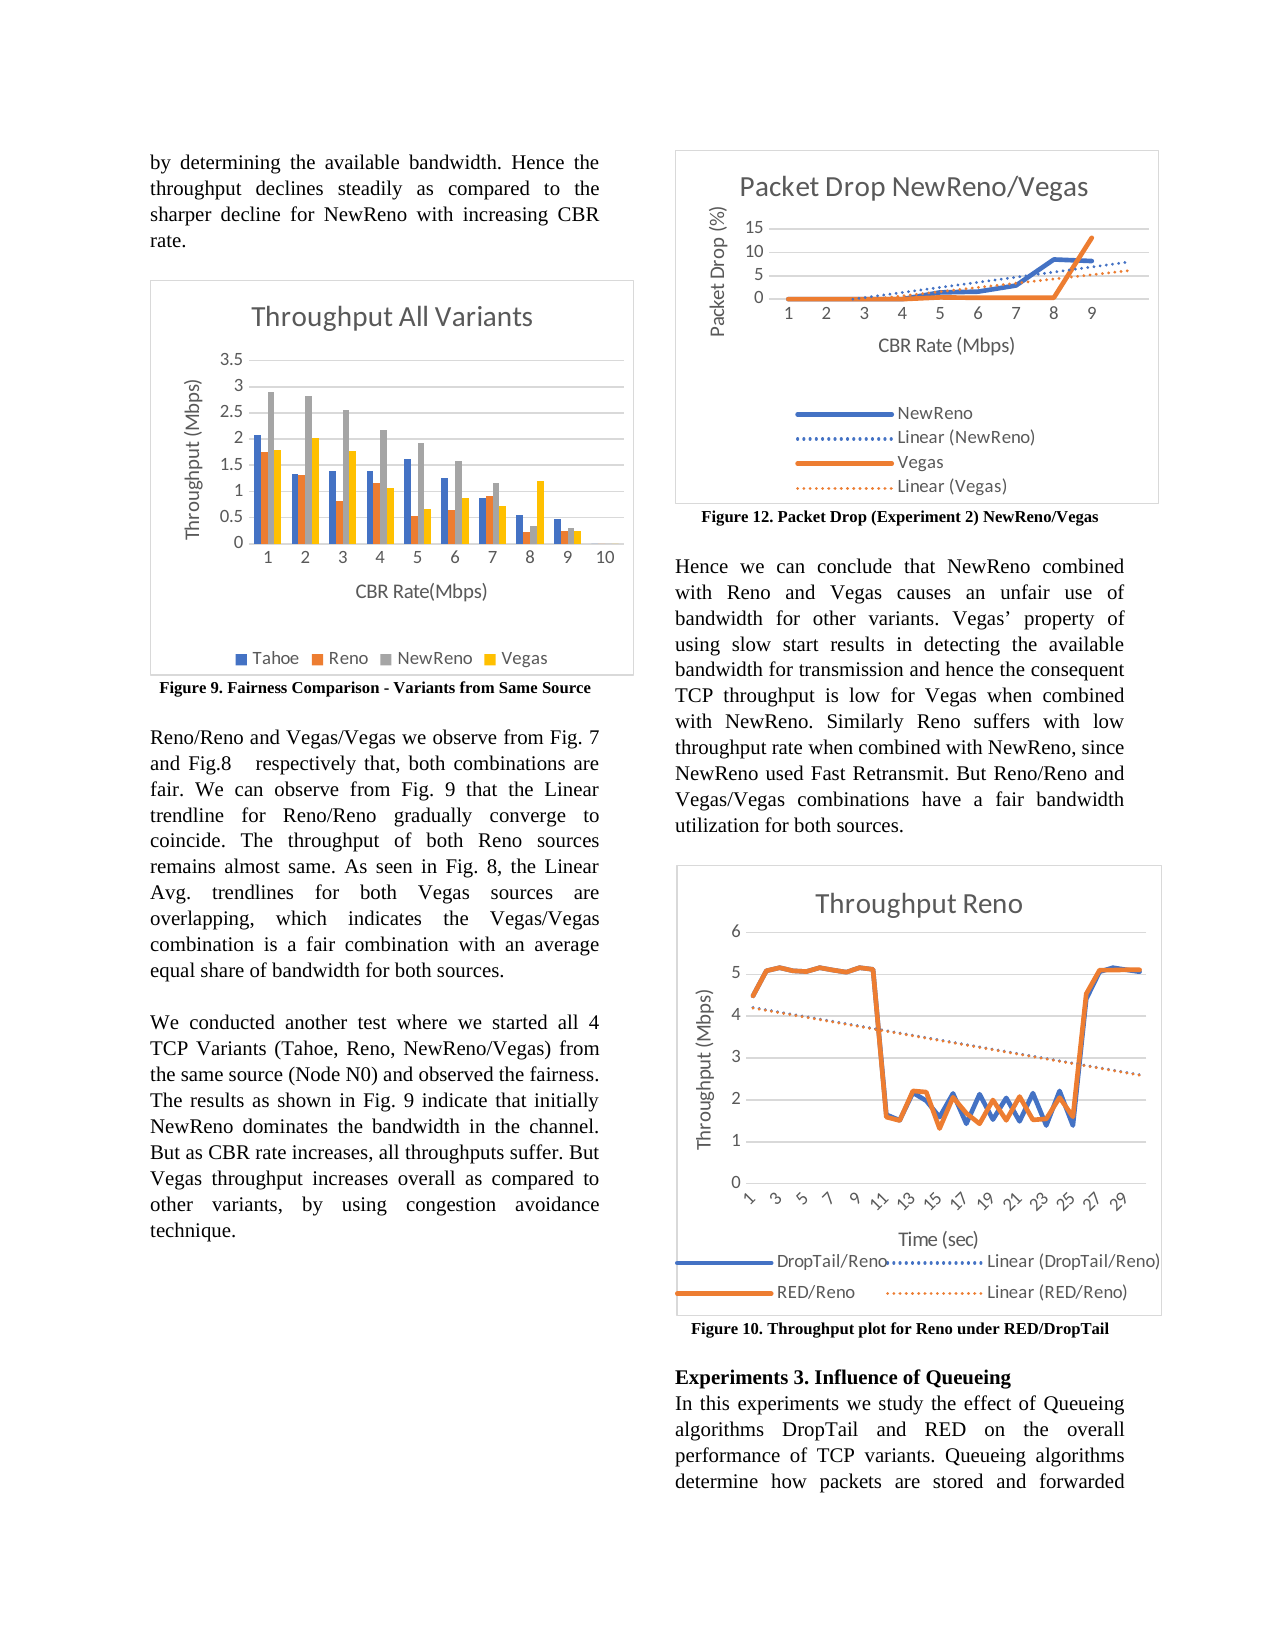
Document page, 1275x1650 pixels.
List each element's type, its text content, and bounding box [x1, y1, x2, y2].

text Hence we can conclude that NewReno combined with Reno and Vegas causes an unfair use of bandwidth for other variants. Vegas’ property of using slow start results in detecting the available bandwidth for transmission and hence the consequent TCP throughput is low for Vegas when combined with NewReno. Similarly Reno suffers with low throughput rate when combined with NewReno, since NewReno used Fast Retransmit. But Reno/Reno and Vegas/Vegas combinations have a fair bandwidth utilization for both sources. [675, 554, 1125, 837]
text We conducted another test where we started all 4 TCP Variants (Tahoe, Reno, NewReno/Vegas) from the same source (Node N0) and observed the fairness. The results as shown in Fig. 9 indicate that initially NewReno dominates the bandwidth in the channel. But as CBR rate increases, all throughputs suffer. But Vegas throughput increases overall as compared to other variants, by using congestion avoidance technique. [150, 1010, 600, 1242]
text Experiments 3. Influence of Queueing [675, 1365, 1125, 1389]
text Figure 9. Fairness Comparison - Variants from Same Source [150, 678, 600, 697]
text Figure 12. Packet Drop (Experiment 2) NewReno/Vegas [675, 507, 1125, 526]
text Reno/Reno and Vegas/Vegas we observe from Fig. 7 and Fig.8 respectively that, both combinations are fair. We can observe from Fig. 9 that the Linear trendline for Reno/Reno gradually converge to coincide. The throughput of both Reno sources remains almost same. As seen in Fig. 8, the Linear Avg. trendlines for both Vegas sources are overlapping, which indicates the Vegas/Vegas combination is a fair combination with an average equal share of bandwidth for both sources. [150, 725, 600, 982]
text Figure 10. Throughput plot for Reno under RED/DropTail [675, 1319, 1125, 1338]
